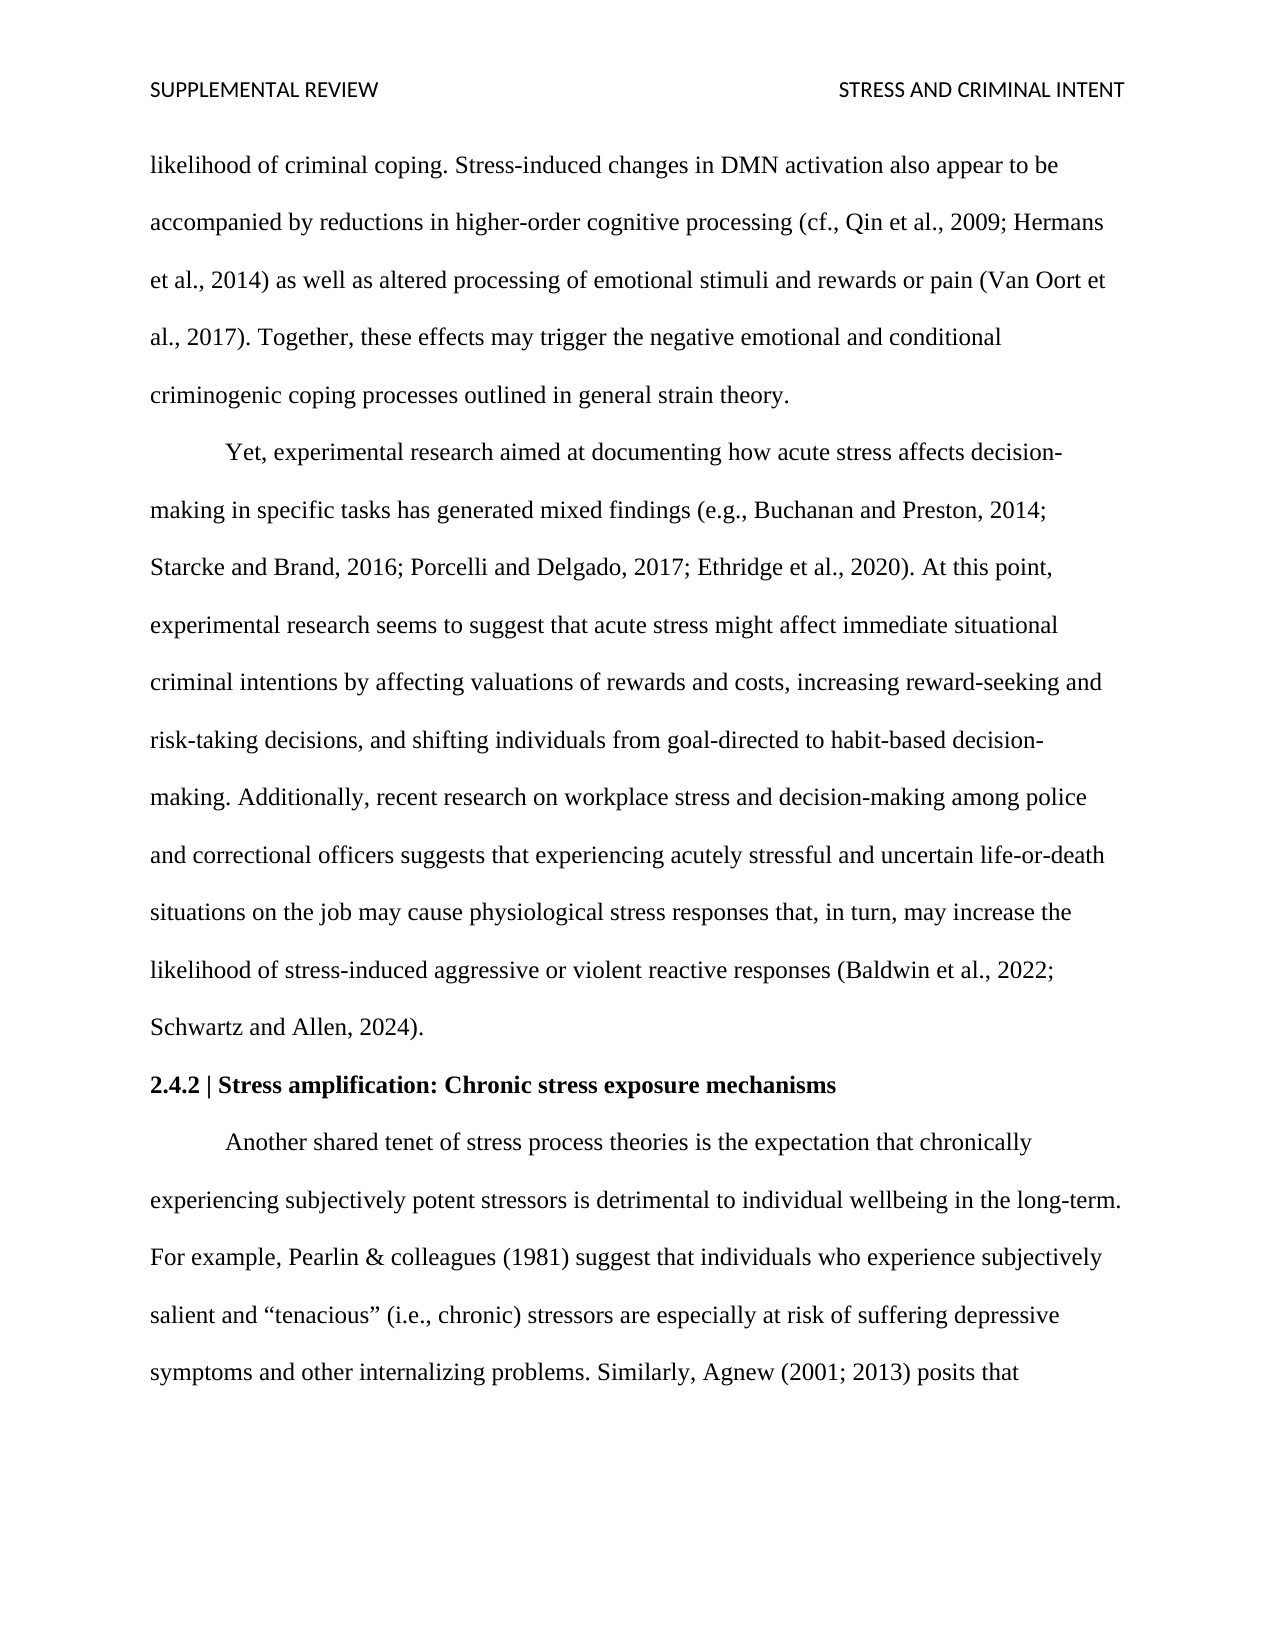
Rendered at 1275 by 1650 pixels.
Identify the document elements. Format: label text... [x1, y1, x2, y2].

text Yet, experimental research aimed at documenting how acute stress affects decision-making in specific tasks has generated mixed findings (e.g., Buchanan and Preston, 2014; Starcke and Brand, 2016; Porcelli and Delgado, 2017; Ethridge et al., 2020). At this point, experimental research seems to suggest that acute stress might affect immediate situational criminal intentions by affecting valuations of rewards and costs, increasing reward-seeking and risk-taking decisions, and shifting individuals from goal-directed to habit-based decision-making. Additionally, recent research on workplace stress and decision-making among police and correctional officers suggests that experiencing acutely stressful and uncertain life-or-death situations on the job may cause physiological stress responses that, in turn, may increase the likelihood of stress-induced aggressive or violent reactive responses (Baldwin et al., 2022; Schwartz and Allen, 2024). [150, 437, 1125, 1041]
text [150, 1127, 1125, 1386]
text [150, 150, 1125, 409]
text 2.4.2 | Stress amplification: Chronic stress exposure mechanisms [150, 1070, 1125, 1099]
